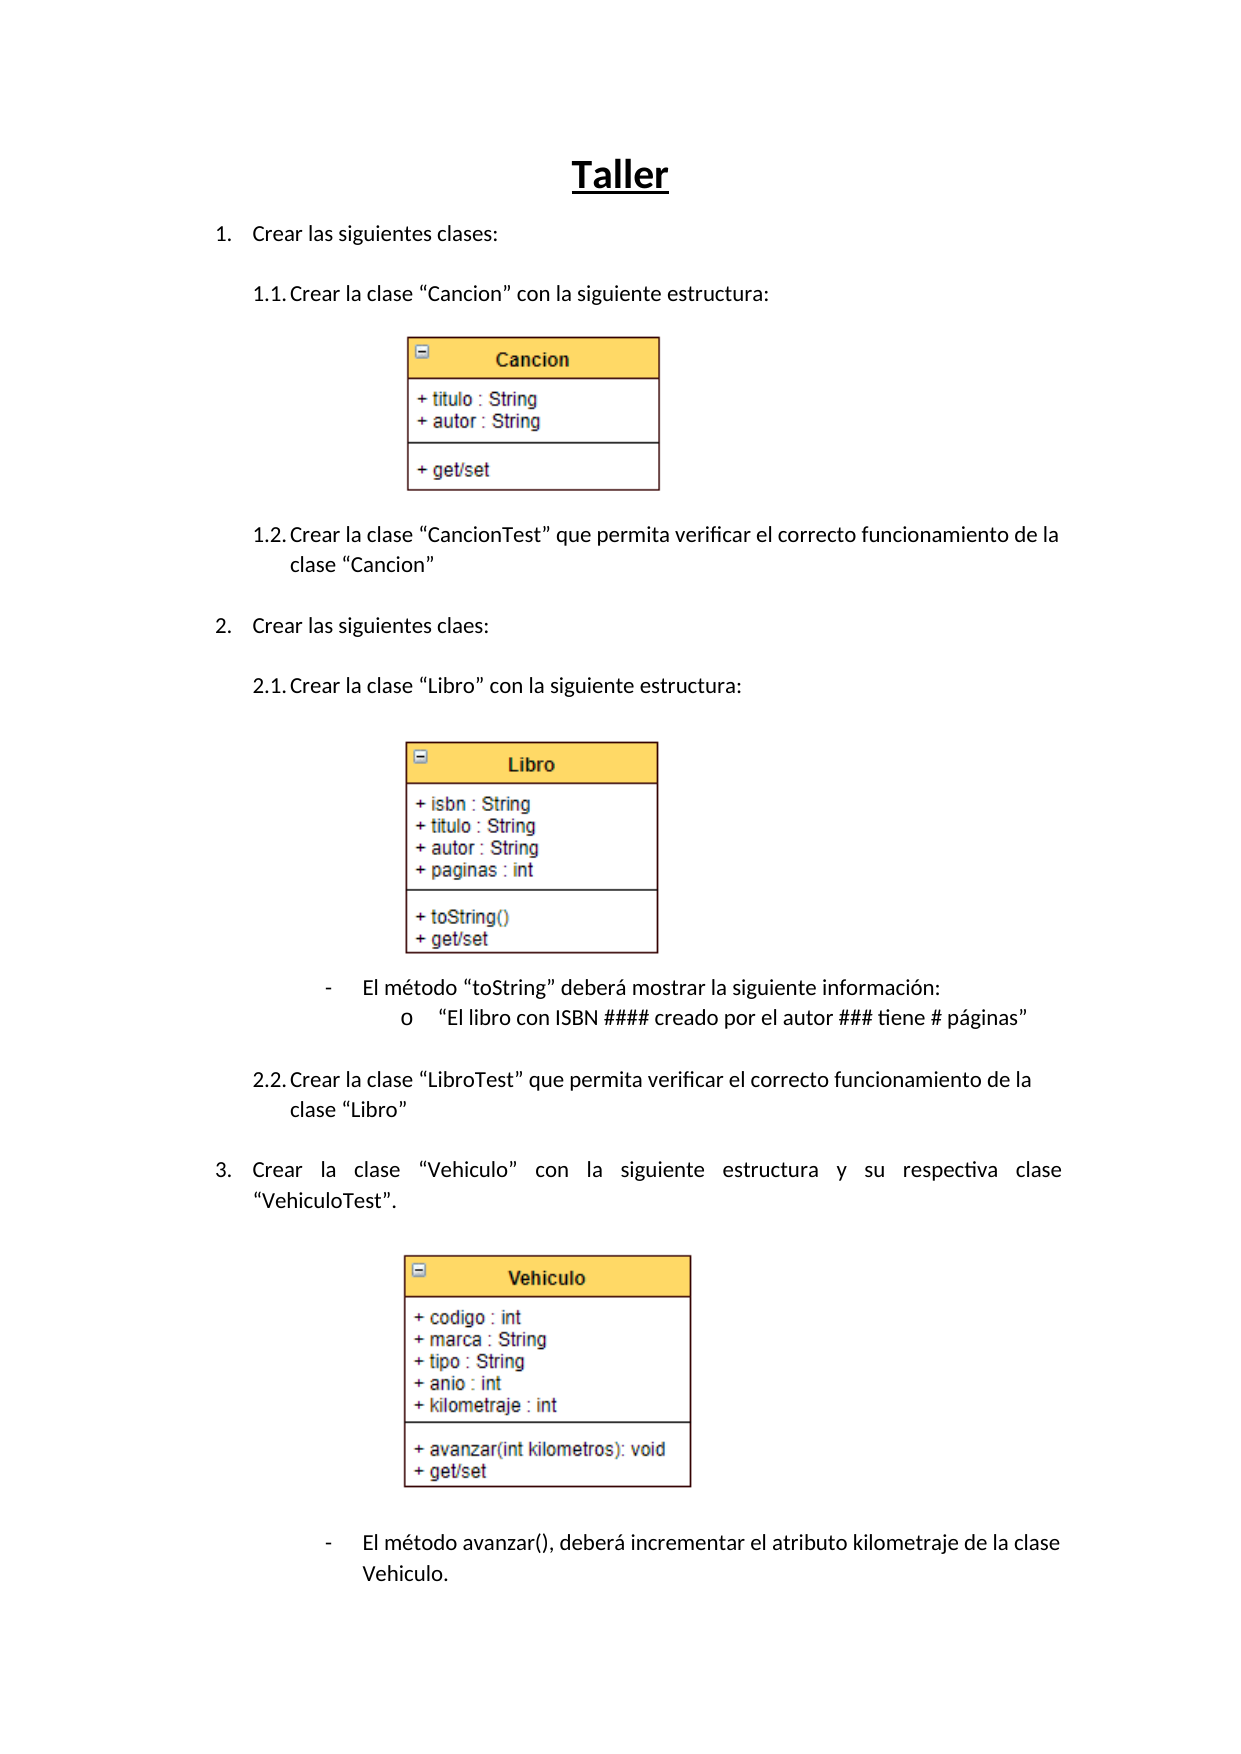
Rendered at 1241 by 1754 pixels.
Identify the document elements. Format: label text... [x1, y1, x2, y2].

picture [398, 731, 668, 971]
list Crear la clase “Libro” con la siguiente estructura: [252, 671, 1063, 699]
picture [398, 326, 668, 502]
list El método “toString” deberá mostrar la siguiente información: [325, 973, 1063, 1001]
list Crear la clase “Vehiculo” con la siguiente estructura y su respectiva clase “VehiculoTest”. [215, 1156, 1063, 1214]
list Crear las siguientes claes: [215, 611, 1063, 639]
list Crear las siguientes clases: [215, 219, 1063, 247]
list Crear la clase “CancionTest” que permita verificar el correcto funcionamiento de la clase “Cancion” [252, 520, 1063, 578]
list Crear la clase “LibroTest” que permita verificar el correcto funcionamiento de la clase “Libro” [252, 1065, 1063, 1123]
list El método avanzar(), deberá incrementar el atributo kilometraje de la clase Vehiculo. [325, 1528, 1063, 1587]
picture [398, 1246, 700, 1497]
text Taller [177, 148, 1063, 198]
list Crear la clase “Cancion” con la siguiente estructura: [252, 279, 1063, 308]
list “El libro con ISBN #### creado por el autor ### tiene # páginas” [400, 1003, 1063, 1032]
